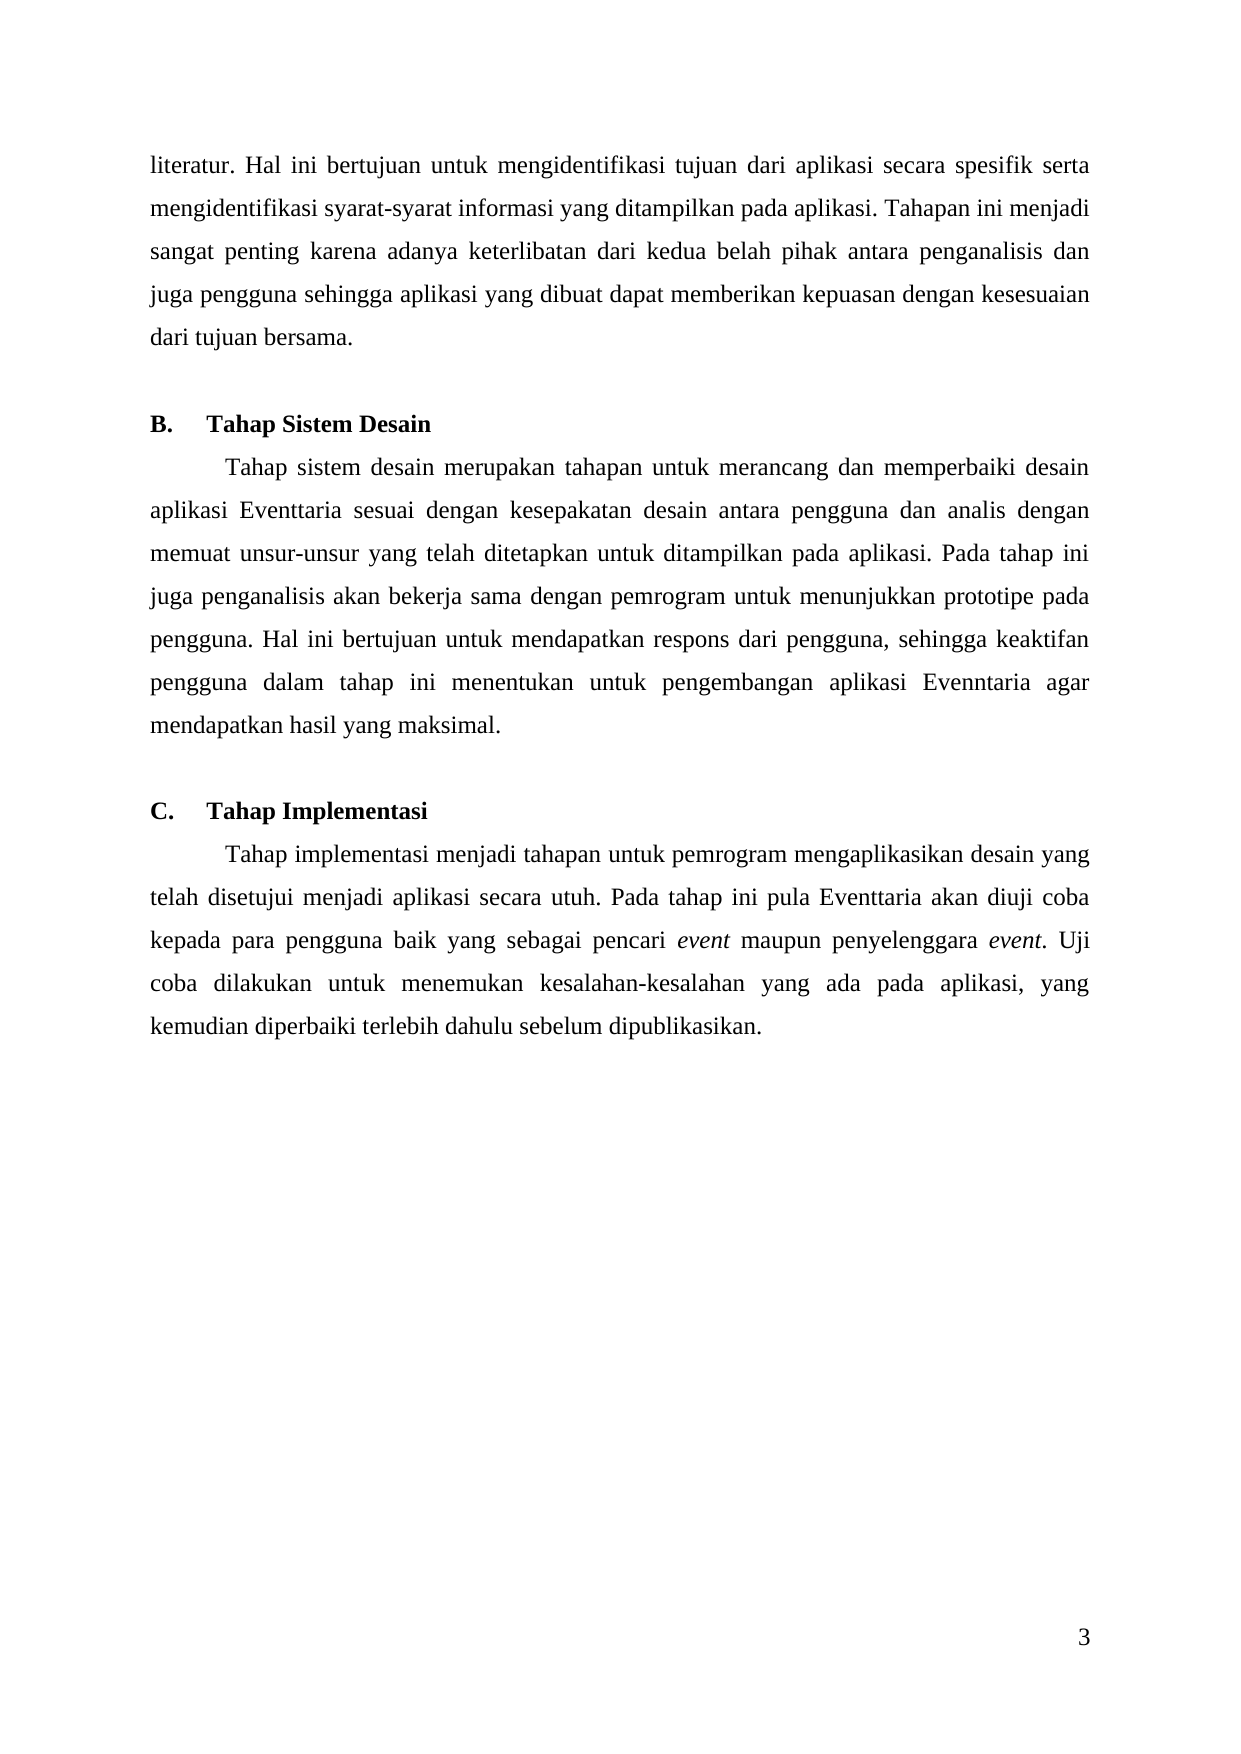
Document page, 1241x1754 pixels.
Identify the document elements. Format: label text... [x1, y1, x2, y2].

text Tahap implementasi menjadi tahapan untuk pemrogram mengaplikasikan desain yang telah disetujui menjadi aplikasi secara utuh. Pada tahap ini pula Eventtaria akan diuji coba kepada para pengguna baik yang sebagai pencari event maupun penyelenggara event. Uji coba dilakukan untuk menemukan kesalahan-kesalahan yang ada pada aplikasi, yang kemudian diperbaiki terlebih dahulu sebelum dipublikasikan. [150, 839, 1090, 1040]
subtitle Tahap Sistem Desain [150, 409, 1090, 437]
text Tahap sistem desain merupakan tahapan untuk merancang dan memperbaiki desain aplikasi Eventtaria sesuai dengan kesepakatan desain antara pengguna dan analis dengan memuat unsur-unsur yang telah ditetapkan untuk ditampilkan pada aplikasi. Pada tahap ini juga penganalisis akan bekerja sama dengan pemrogram untuk menunjukkan prototipe pada pengguna. Hal ini bertujuan untuk mendapatkan respons dari pengguna, sehingga keaktifan pengguna dalam tahap ini menentukan untuk pengembangan aplikasi Evenntaria agar mendapatkan hasil yang maksimal. [150, 452, 1090, 739]
subtitle Tahap Implementasi [150, 796, 1090, 824]
